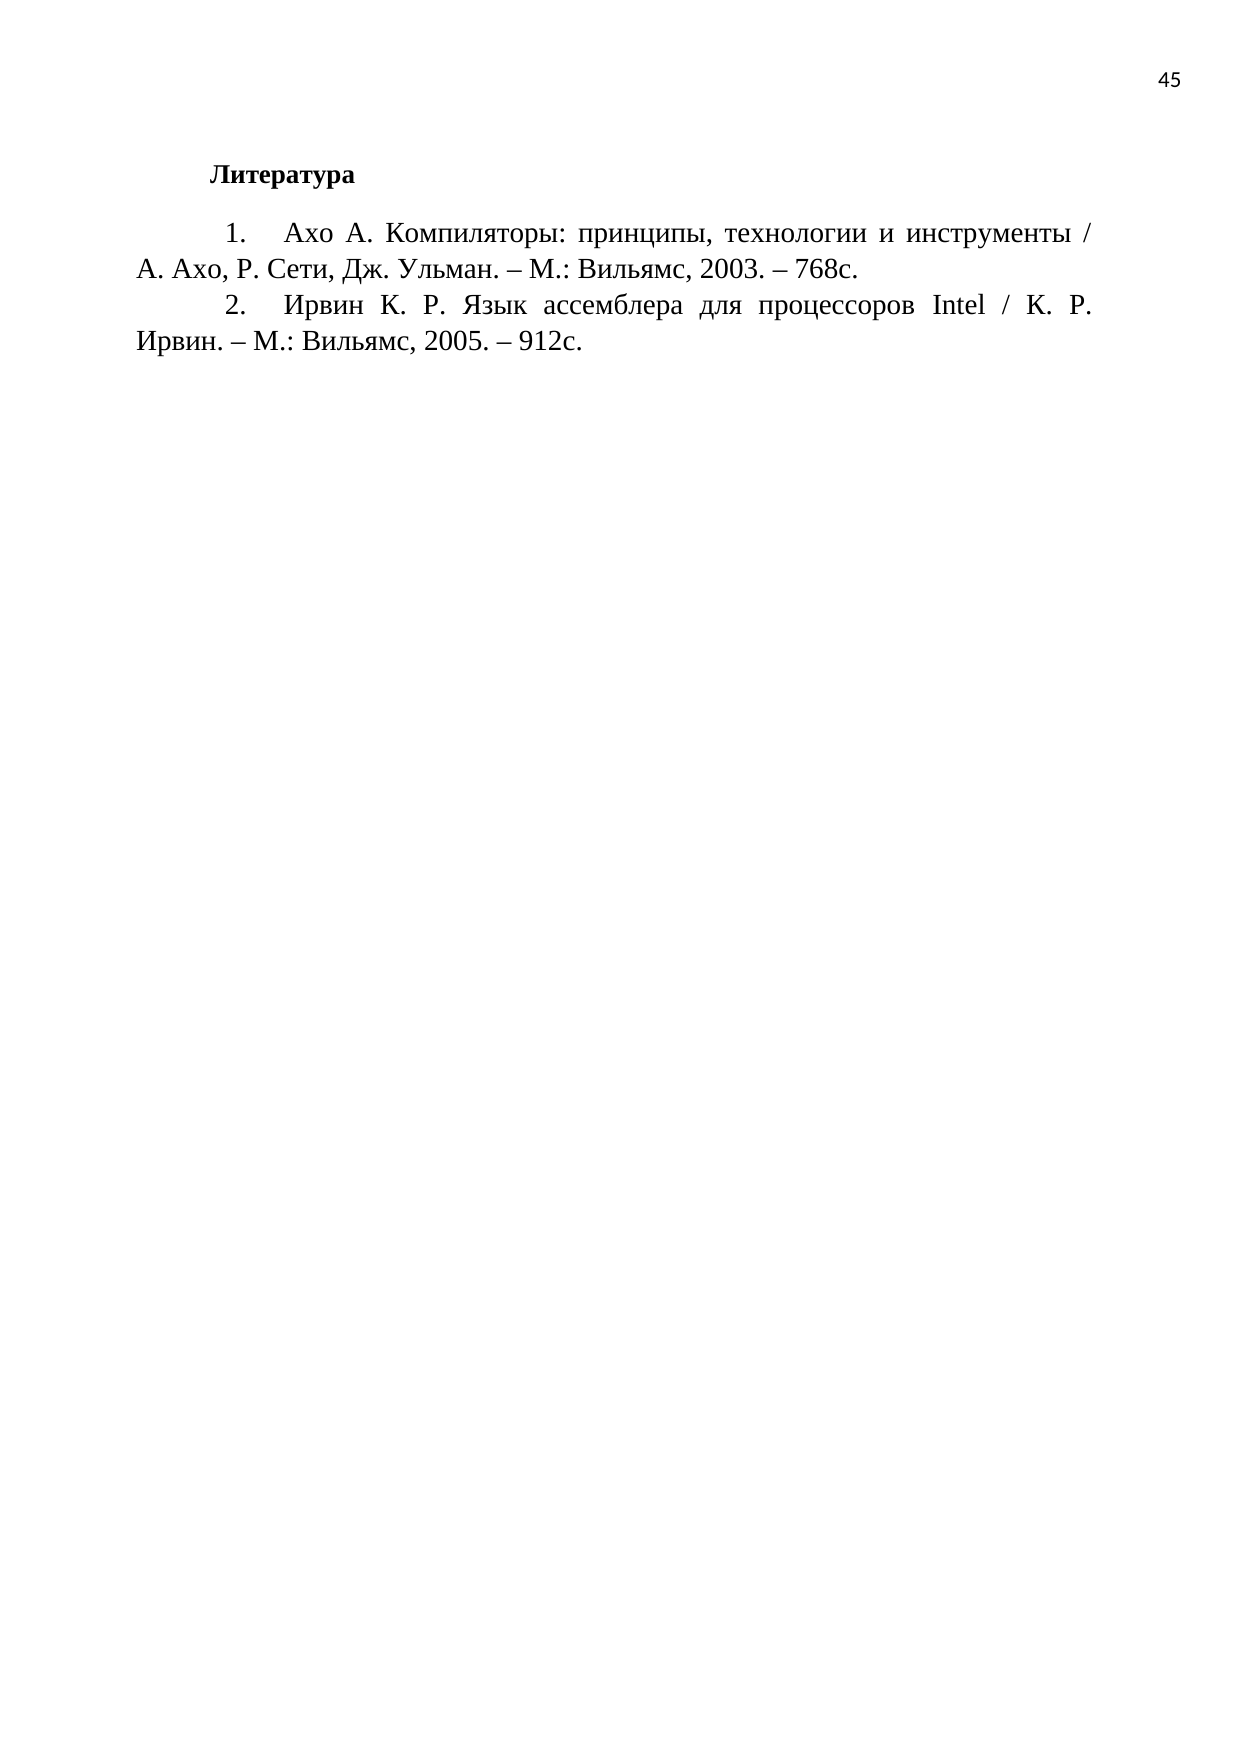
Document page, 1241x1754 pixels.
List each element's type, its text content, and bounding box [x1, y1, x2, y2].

list Ахо А. Компиляторы: принципы, технологии и инструменты / А. Ахо, Р. Сети, Дж. Ульман. – M.: Вильямс, 2003. – 768с. [136, 215, 1092, 284]
list Ирвин К. Р. Язык ассемблера для процессоров Intel / К. Р. Ирвин. – M.: Вильямс, 2005. – 912с. [136, 287, 1092, 357]
subtitle Литература [136, 158, 1181, 190]
